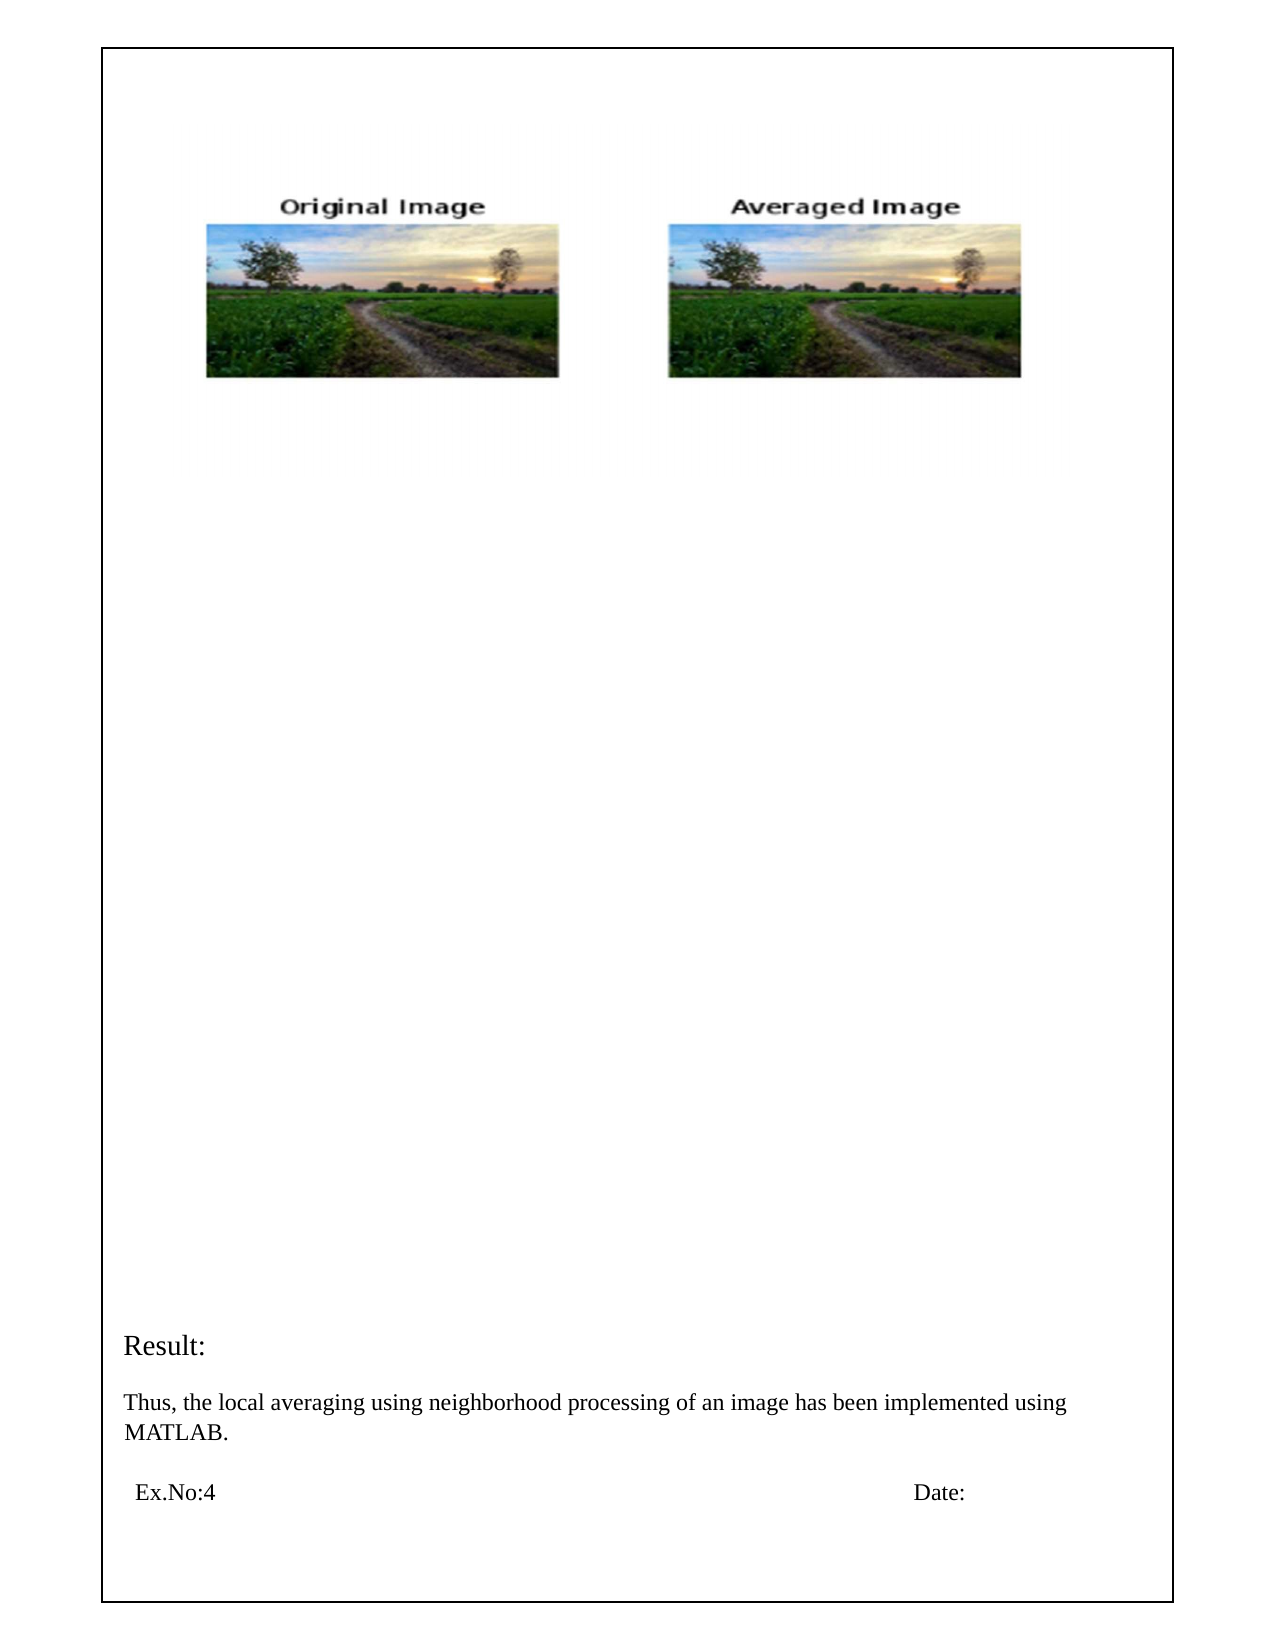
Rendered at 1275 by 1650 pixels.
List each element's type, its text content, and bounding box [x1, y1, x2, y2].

text Ex.No:4 Date: [123, 1478, 1151, 1505]
text Result: [123, 1328, 1151, 1362]
text Thus, the local averaging using neighborhood processing of an image has been implemented using MATLAB. [123, 1388, 1151, 1445]
picture [165, 124, 1078, 477]
